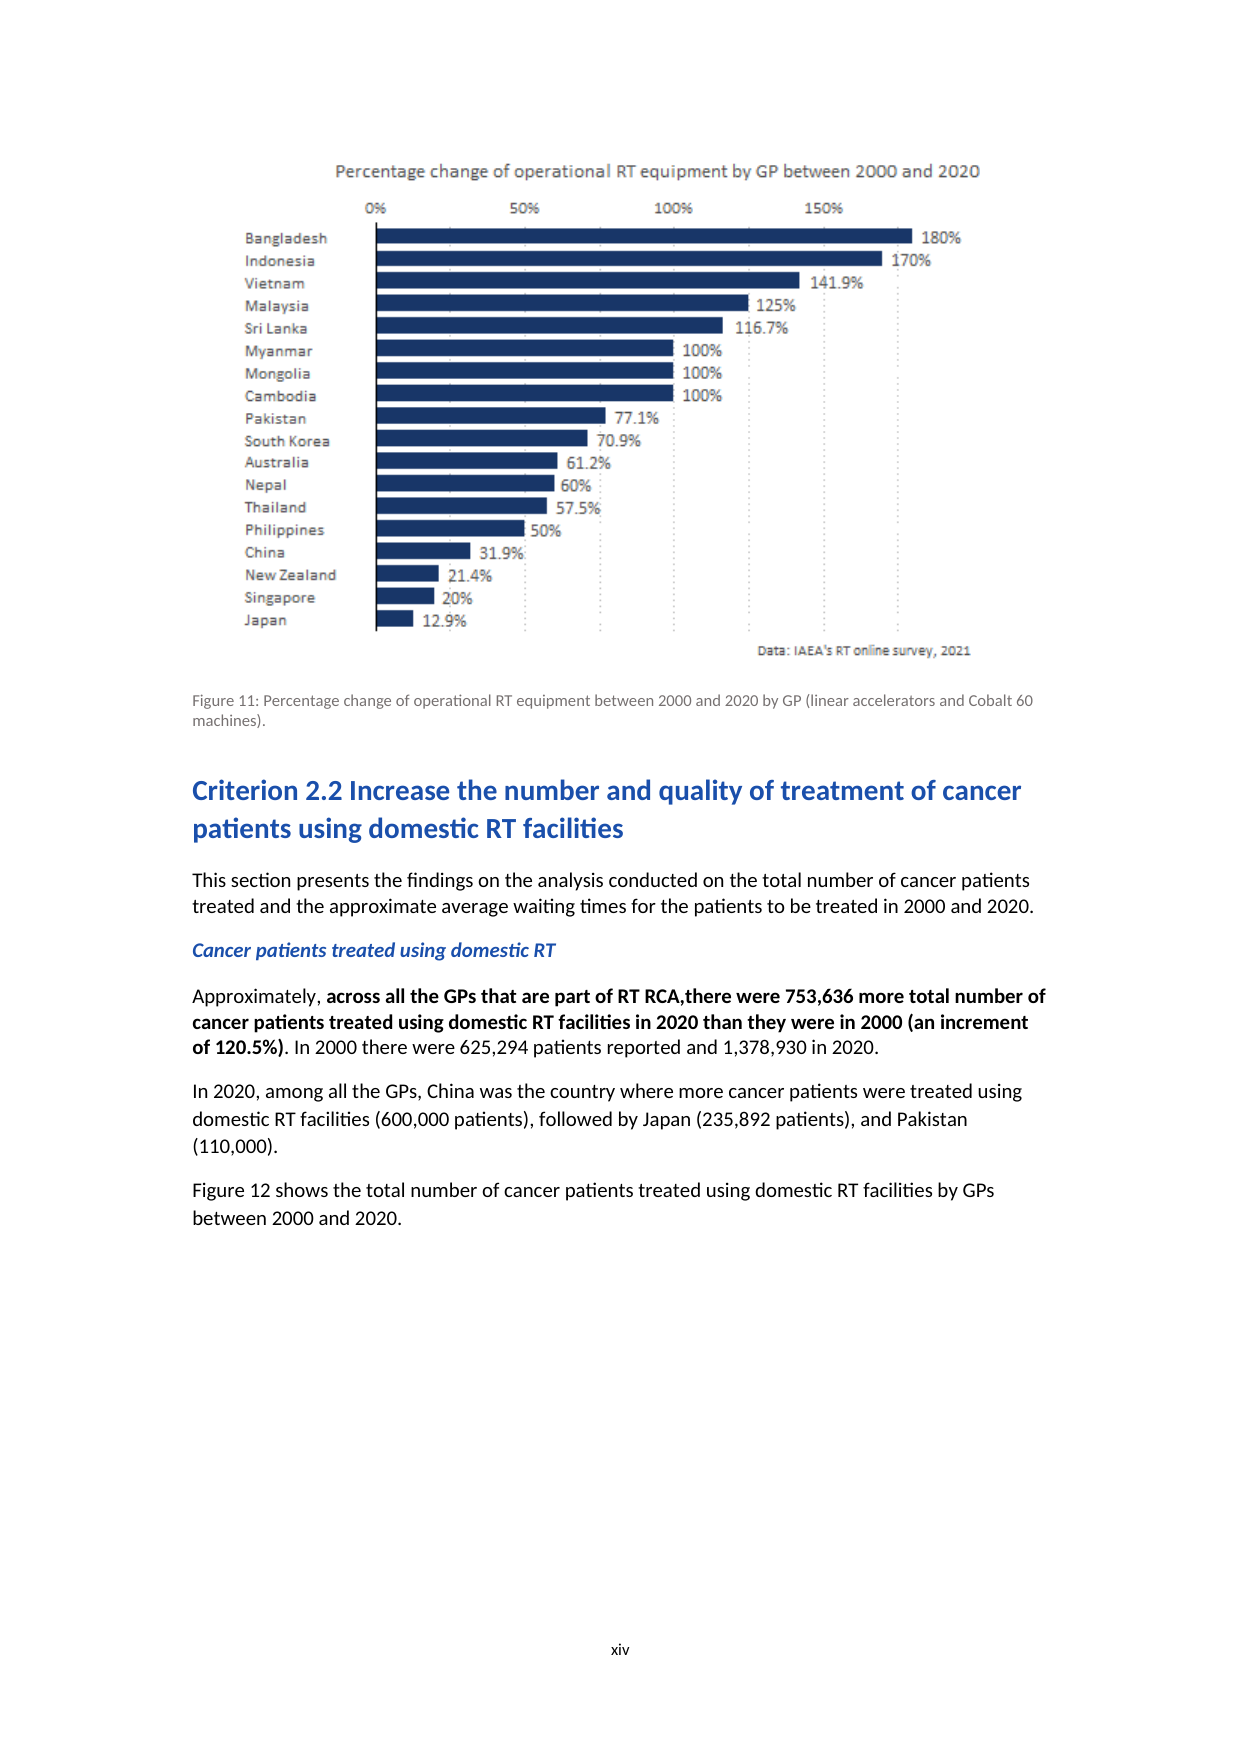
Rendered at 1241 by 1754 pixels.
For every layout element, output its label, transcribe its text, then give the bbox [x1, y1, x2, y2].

text Approximately, across all the GPs that are part of RT RCA,there were 753,636 more total number of cancer patients treated using domestic RT facilities in 2020 than they were in 2000 (an increment of 120.5%). In 2000 there were 625,294 patients reported and 1,378,930 in 2020. [192, 983, 1048, 1060]
picture [192, 150, 983, 669]
text In 2020, among all the GPs, China was the country where more cancer patients were treated using domestic RT facilities (600,000 patients), followed by Japan (235,892 patients), and Pakistan (110,000). [192, 1078, 1048, 1159]
text Figure 11: Percentage change of operational RT equipment between 2000 and 2020 by GP (linear accelerators and Cobalt 60 machines). [192, 690, 1048, 730]
subtitle Cancer patients treated using domestic RT [192, 937, 1048, 963]
text This section presents the findings on the analysis conducted on the total number of cancer patients treated and the approximate average waiting times for the patients to be treated in 2000 and 2020. [192, 868, 1048, 918]
text Figure 12 shows the total number of cancer patients treated using domestic RT facilities by GPs between 2000 and 2020. [192, 1177, 1048, 1230]
subtitle Criterion 2.2 Increase the number and quality of treatment of cancer patients using domestic RT facilities [192, 772, 1048, 846]
